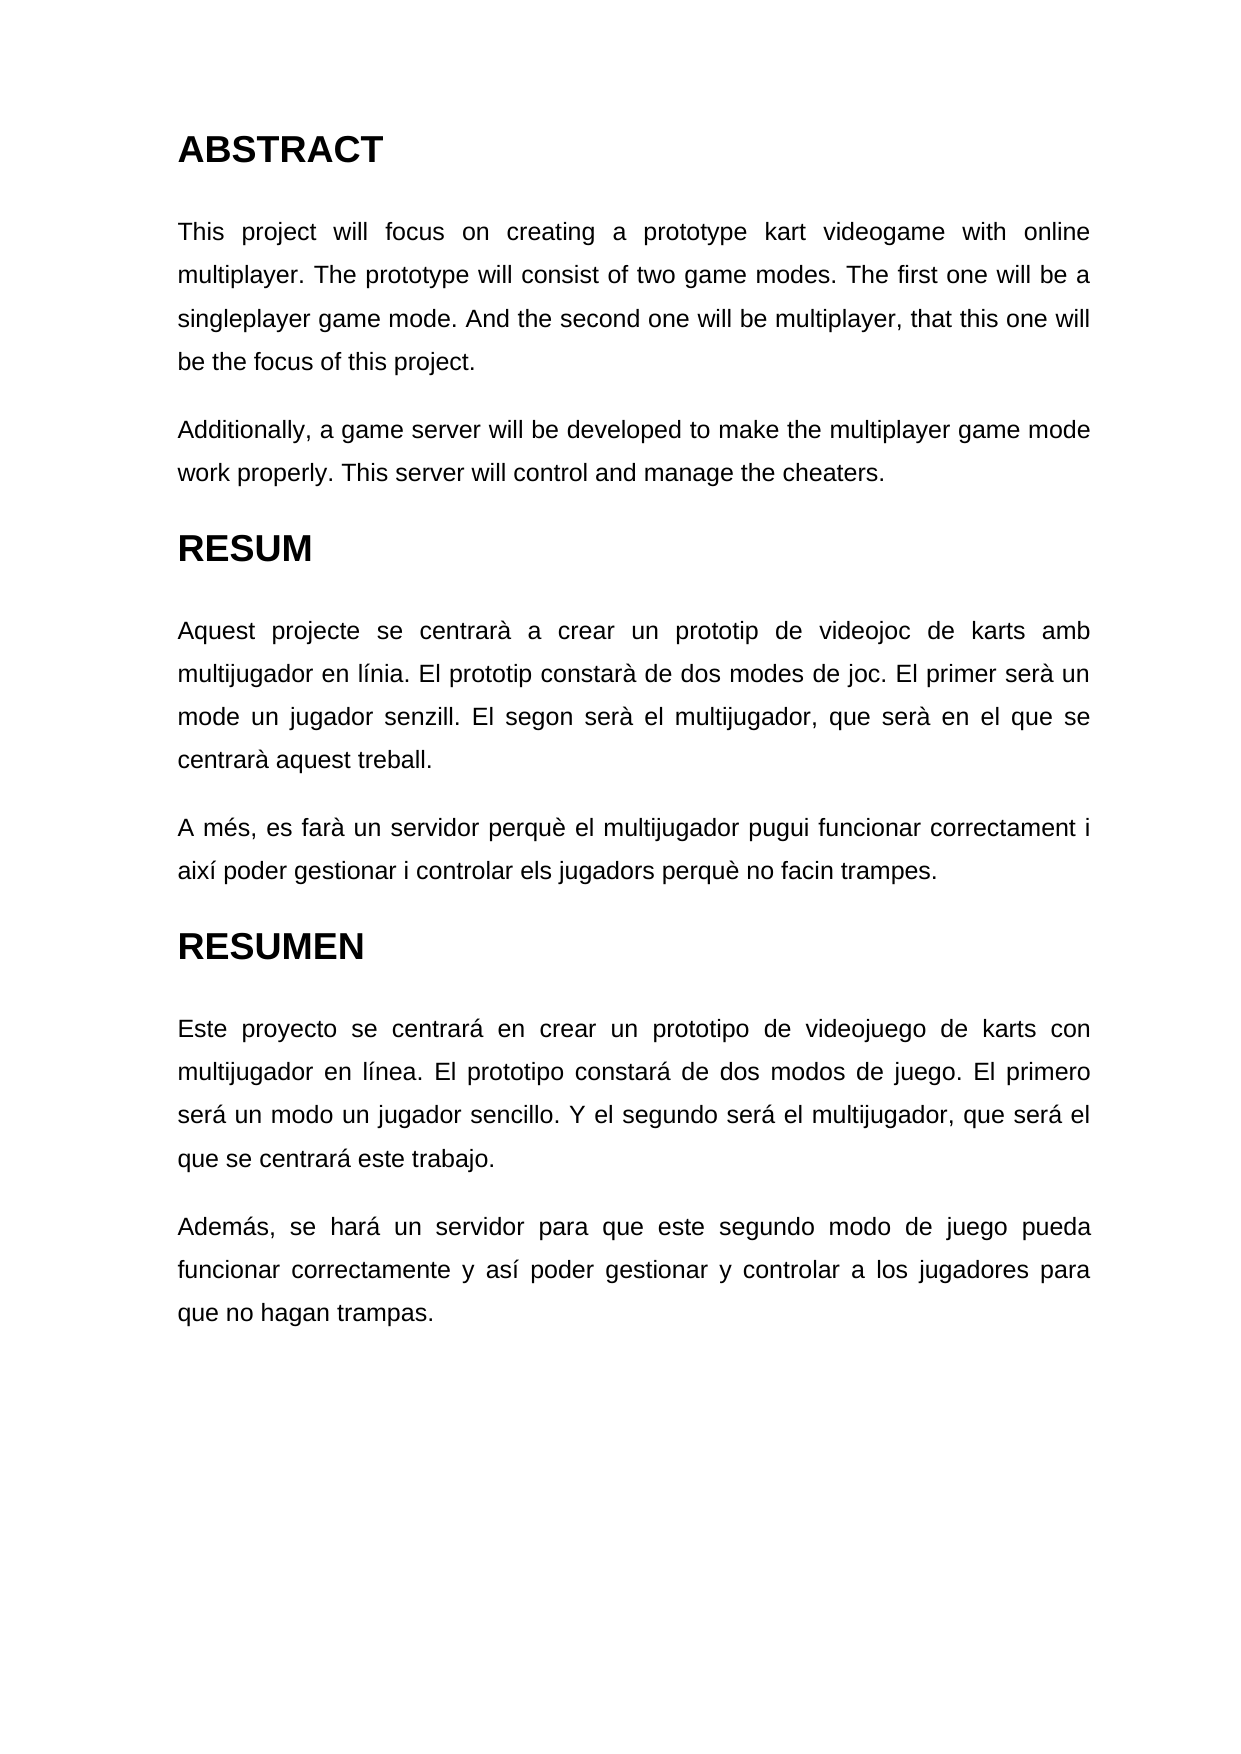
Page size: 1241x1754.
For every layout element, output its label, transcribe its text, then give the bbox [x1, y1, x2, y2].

title ABSTRACT [177, 128, 1092, 171]
title RESUM [177, 526, 1092, 569]
text A més, es farà un servidor perquè el multijugador pugui funcionar correctament i així poder gestionar i controlar els jugadors perquè no facin trampes. [177, 813, 1092, 885]
title RESUMEN [177, 924, 1092, 968]
text Además, se hará un servidor para que este segundo modo de juego pueda funcionar correctamente y así poder gestionar y controlar a los jugadores para que no hagan trampas. [177, 1212, 1092, 1327]
text Este proyecto se centrará en crear un prototipo de videojuego de karts con multijugador en línea. El prototipo constará de dos modos de juego. El primero será un modo un jugador sencillo. Y el segundo será el multijugador, que será el que se centrará este trabajo. [177, 1014, 1092, 1172]
text This project will focus on creating a prototype kart videogame with online multiplayer. The prototype will consist of two game modes. The first one will be a singleplayer game mode. And the second one will be multiplayer, that this one will be the focus of this project. [177, 217, 1092, 375]
text Additionally, a game server will be developed to make the multiplayer game mode work properly. This server will control and manage the cheaters. [177, 415, 1092, 487]
text Aquest projecte se centrarà a crear un prototip de videojoc de karts amb multijugador en línia. El prototip constarà de dos modes de joc. El primer serà un mode un jugador senzill. El segon serà el multijugador, que serà en el que se centrarà aquest treball. [177, 616, 1092, 774]
